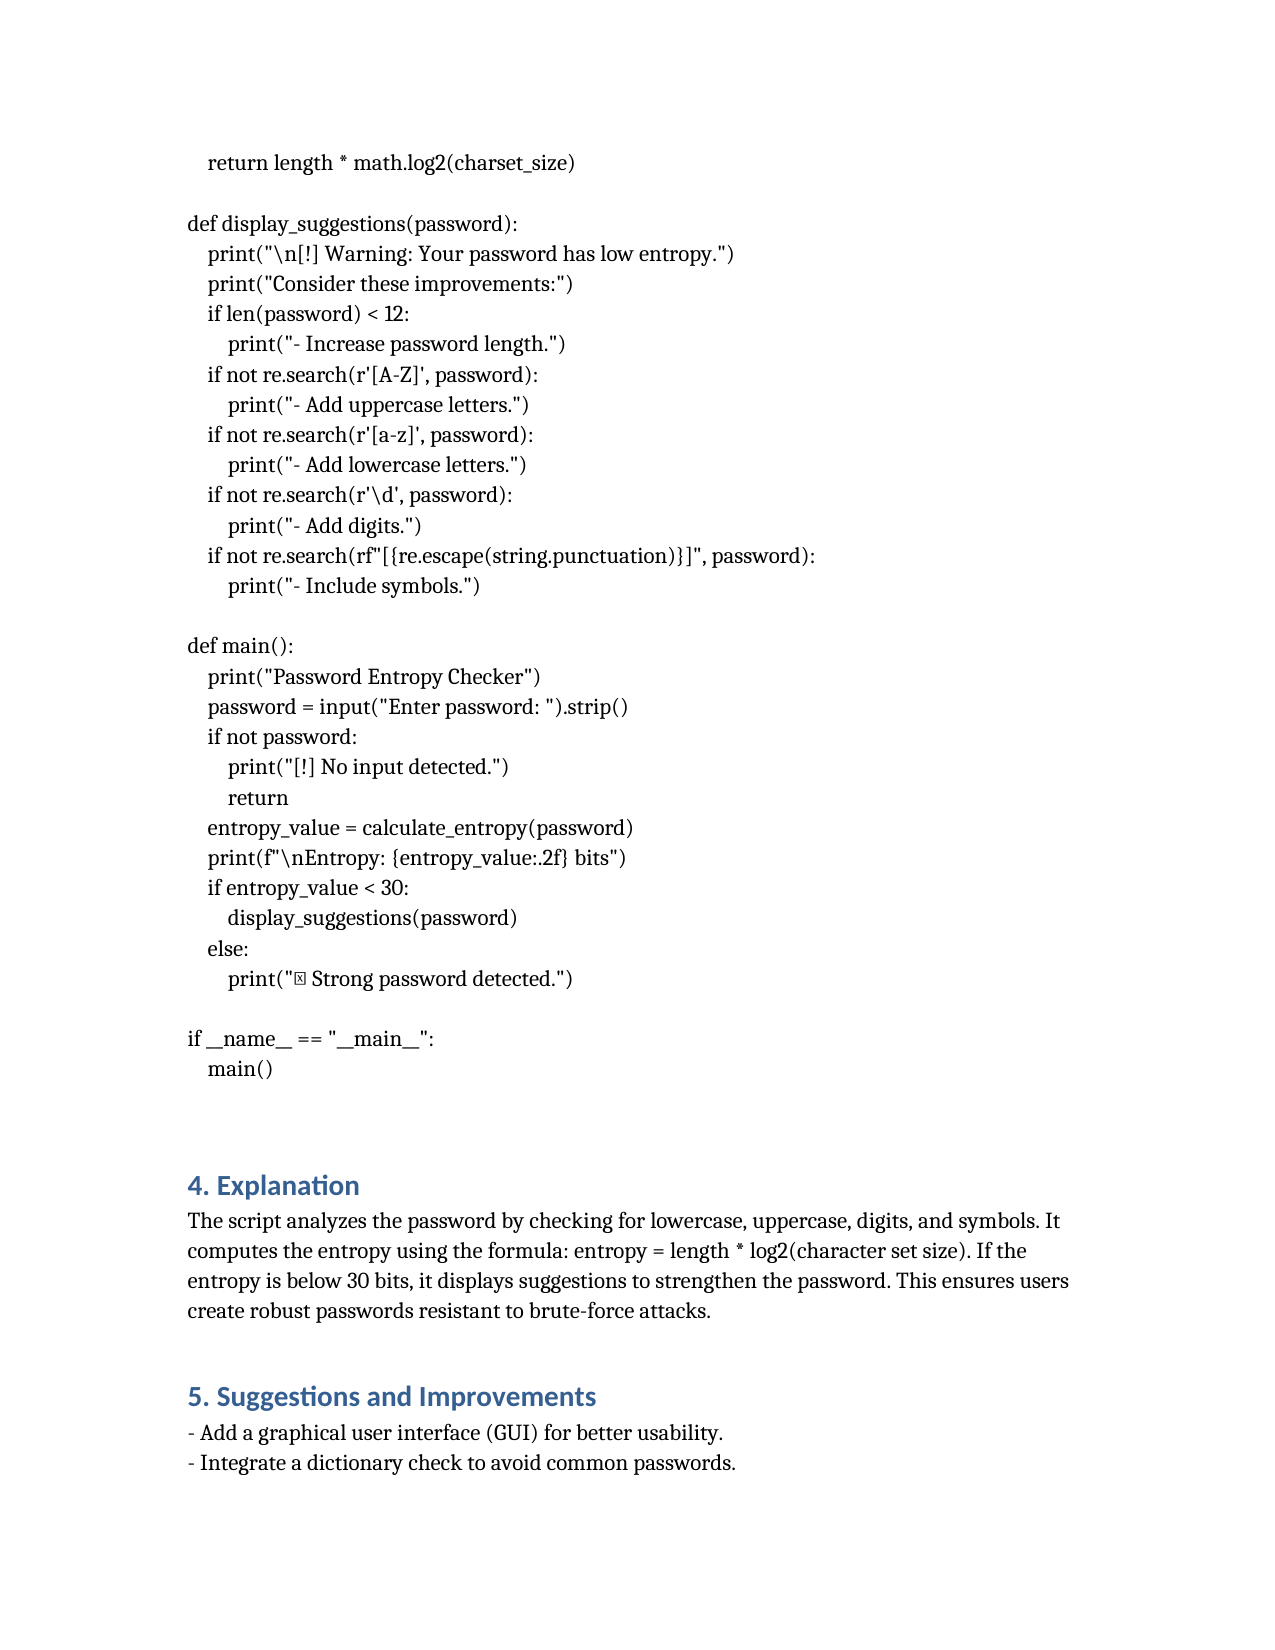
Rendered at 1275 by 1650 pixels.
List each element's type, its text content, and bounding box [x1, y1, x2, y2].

subtitle 5. Suggestions and Improvements [187, 1378, 1087, 1414]
subtitle 4. Explanation [187, 1167, 1087, 1202]
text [187, 150, 1087, 1113]
text The script analyzes the password by checking for lowercase, uppercase, digits, and symbols. It computes the entropy using the formula: entropy = length * log2(character set size). If the entropy is below 30 bits, it displays suggestions to strengthen the password. This ensures users create robust passwords resistant to brute-force attacks. [187, 1208, 1087, 1324]
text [187, 1419, 1087, 1476]
